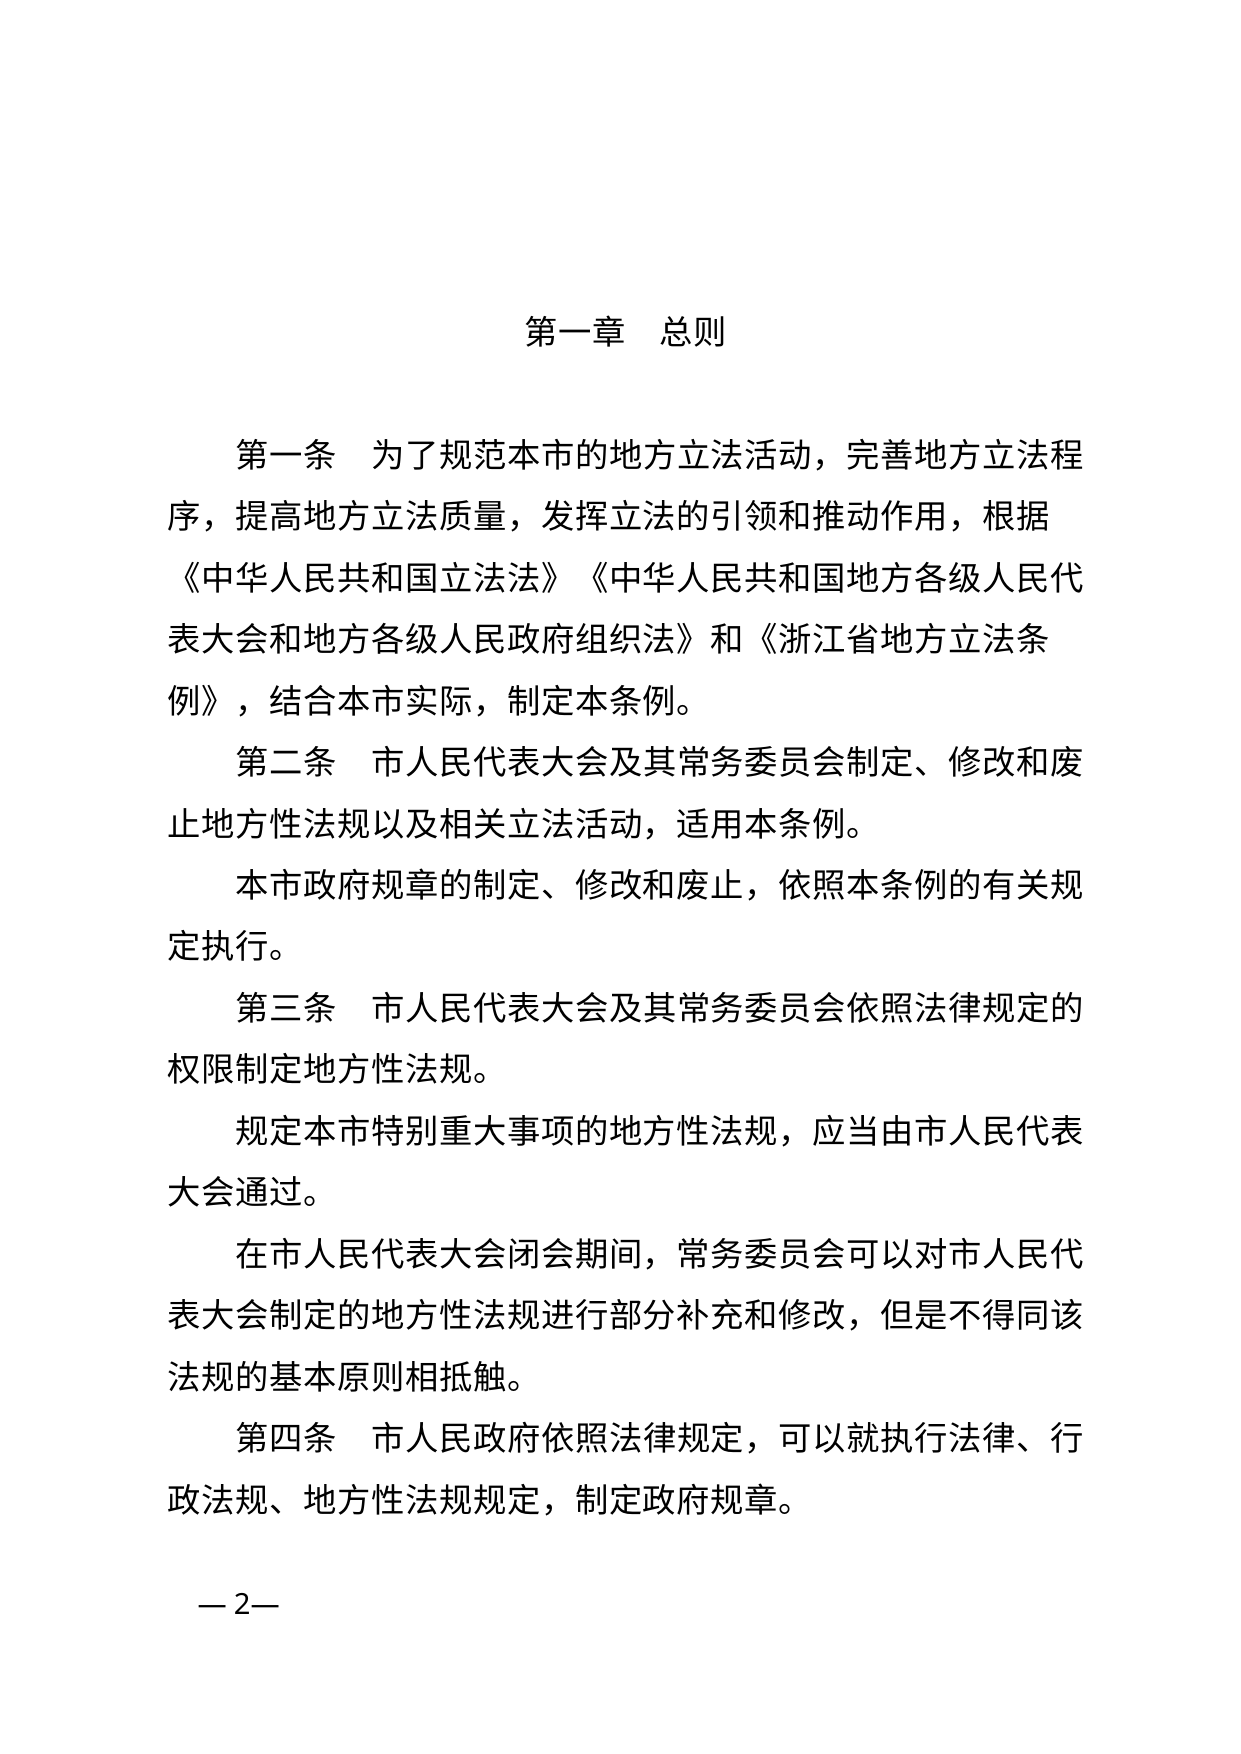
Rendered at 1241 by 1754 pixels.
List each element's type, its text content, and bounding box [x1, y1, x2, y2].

text 第一条 为了规范本市的地方立法活动，完善地方立法程序，提高地方立法质量，发挥立法的引领和推动作用，根据《中华人民共和国立法法》《中华人民共和国地方各级人民代表大会和地方各级人民政府组织法》和《浙江省地方立法条例》，结合本市实际，制定本条例。 [168, 422, 1084, 729]
text 第一章 总则 [168, 299, 1084, 361]
text 第四条 市人民政府依照法律规定，可以就执行法律、行政法规、地方性法规规定，制定政府规章。 [168, 1405, 1084, 1528]
text 在市人民代表大会闭会期间，常务委员会可以对市人民代表大会制定的地方性法规进行部分补充和修改，但是不得同该法规的基本原则相抵触。 [168, 1221, 1084, 1405]
text 本市政府规章的制定、修改和废止，依照本条例的有关规定执行。 [168, 852, 1084, 975]
text 规定本市特别重大事项的地方性法规，应当由市人民代表大会通过。 [168, 1098, 1084, 1221]
text 第三条 市人民代表大会及其常务委员会依照法律规定的权限制定地方性法规。 [168, 975, 1084, 1098]
text 第二条 市人民代表大会及其常务委员会制定、修改和废止地方性法规以及相关立法活动，适用本条例。 [168, 729, 1084, 852]
